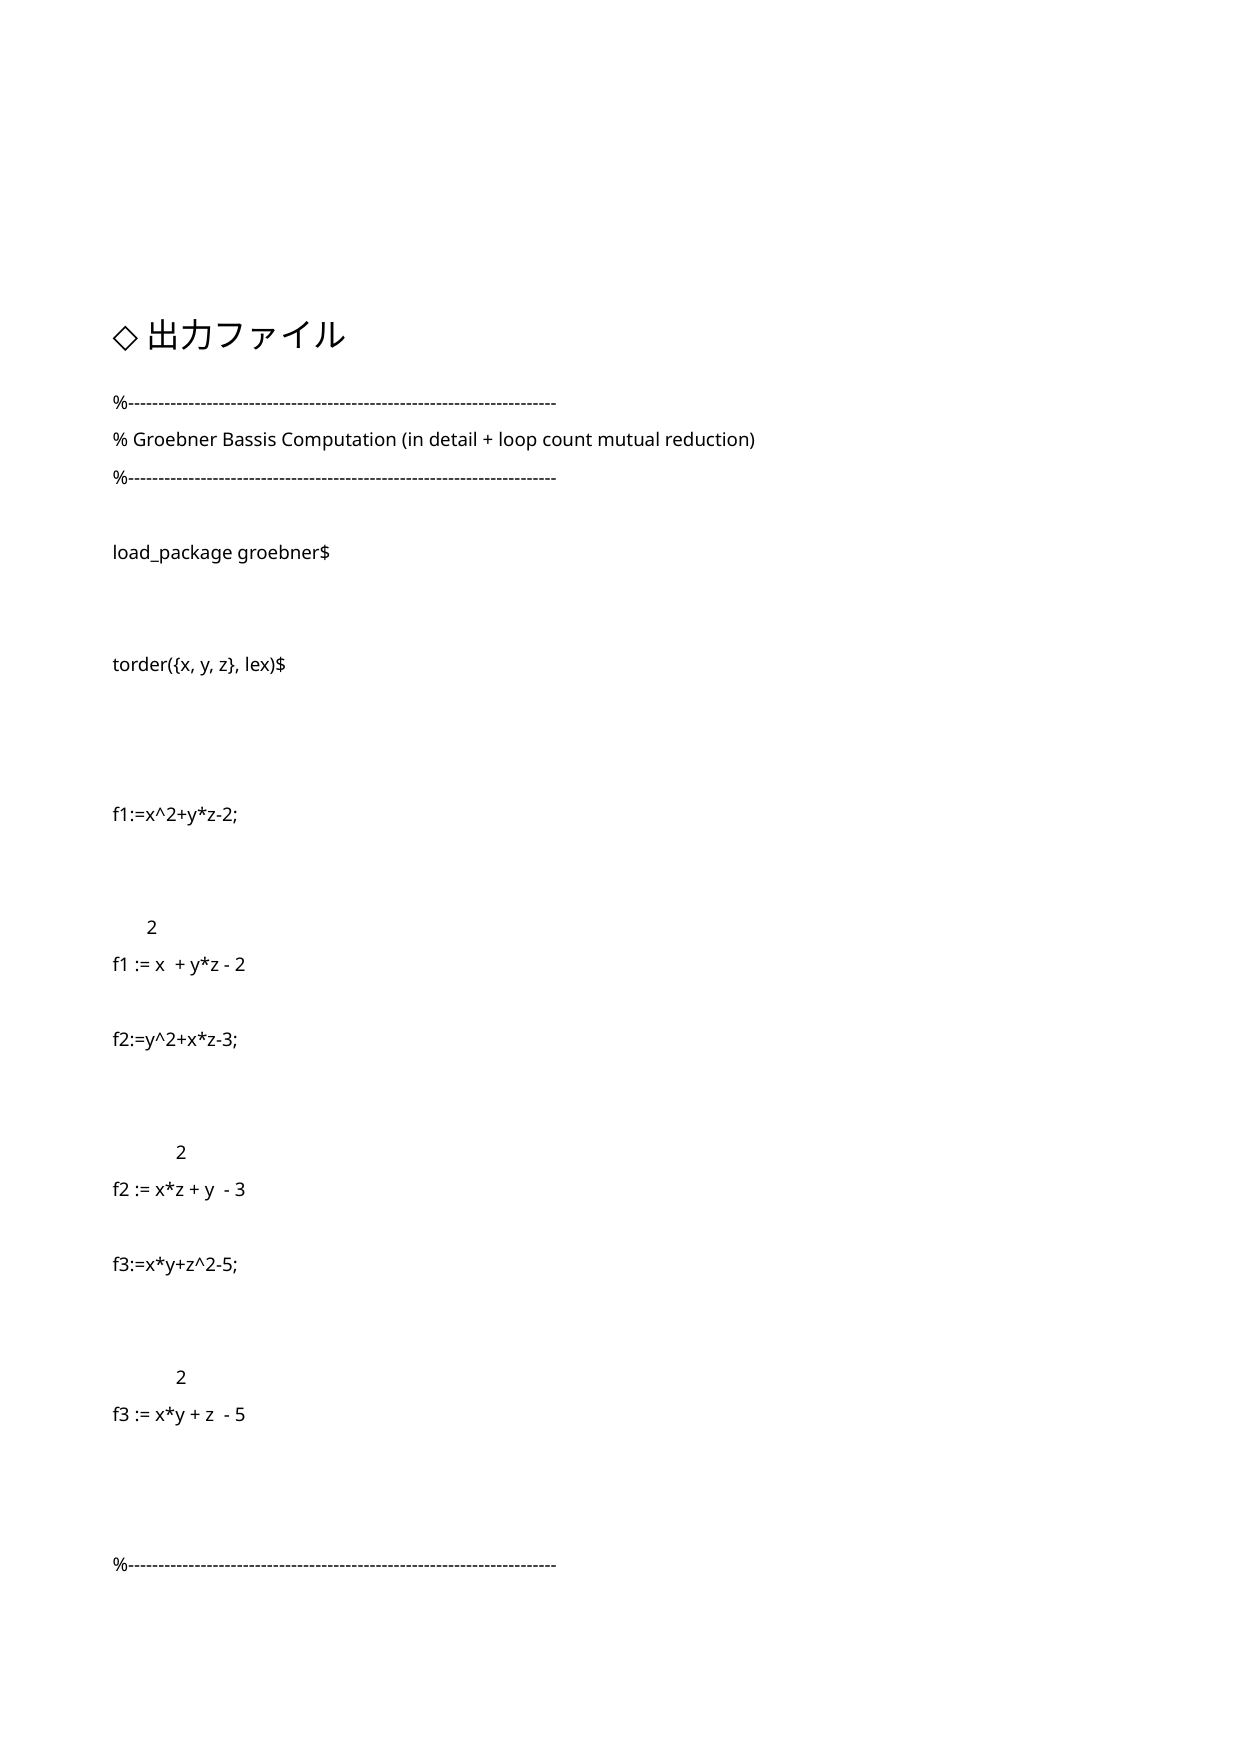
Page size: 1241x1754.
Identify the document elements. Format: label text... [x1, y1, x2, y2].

text load_package groebner$ [112, 533, 1128, 571]
text f2 := x*z + y - 3 [112, 1171, 1128, 1208]
text %----------------------------------------------------------------------- [112, 383, 1128, 421]
text f1:=x^2+y*z-2; [112, 796, 1128, 833]
text torder({x, y, z}, lex)$ [112, 646, 1128, 683]
text f1 := x + y*z - 2 [112, 946, 1128, 983]
text 2 [112, 908, 1128, 946]
text %----------------------------------------------------------------------- [112, 458, 1128, 496]
text %----------------------------------------------------------------------- [112, 1546, 1128, 1583]
text 2 [112, 1358, 1128, 1396]
text 2 [112, 1133, 1128, 1171]
text f3:=x*y+z^2-5; [112, 1246, 1128, 1283]
text f2:=y^2+x*z-3; [112, 1021, 1128, 1058]
title ◇ 出力ファイル [112, 296, 1128, 371]
text % Groebner Bassis Computation (in detail + loop count mutual reduction) [112, 421, 1128, 458]
text f3 := x*y + z - 5 [112, 1396, 1128, 1433]
